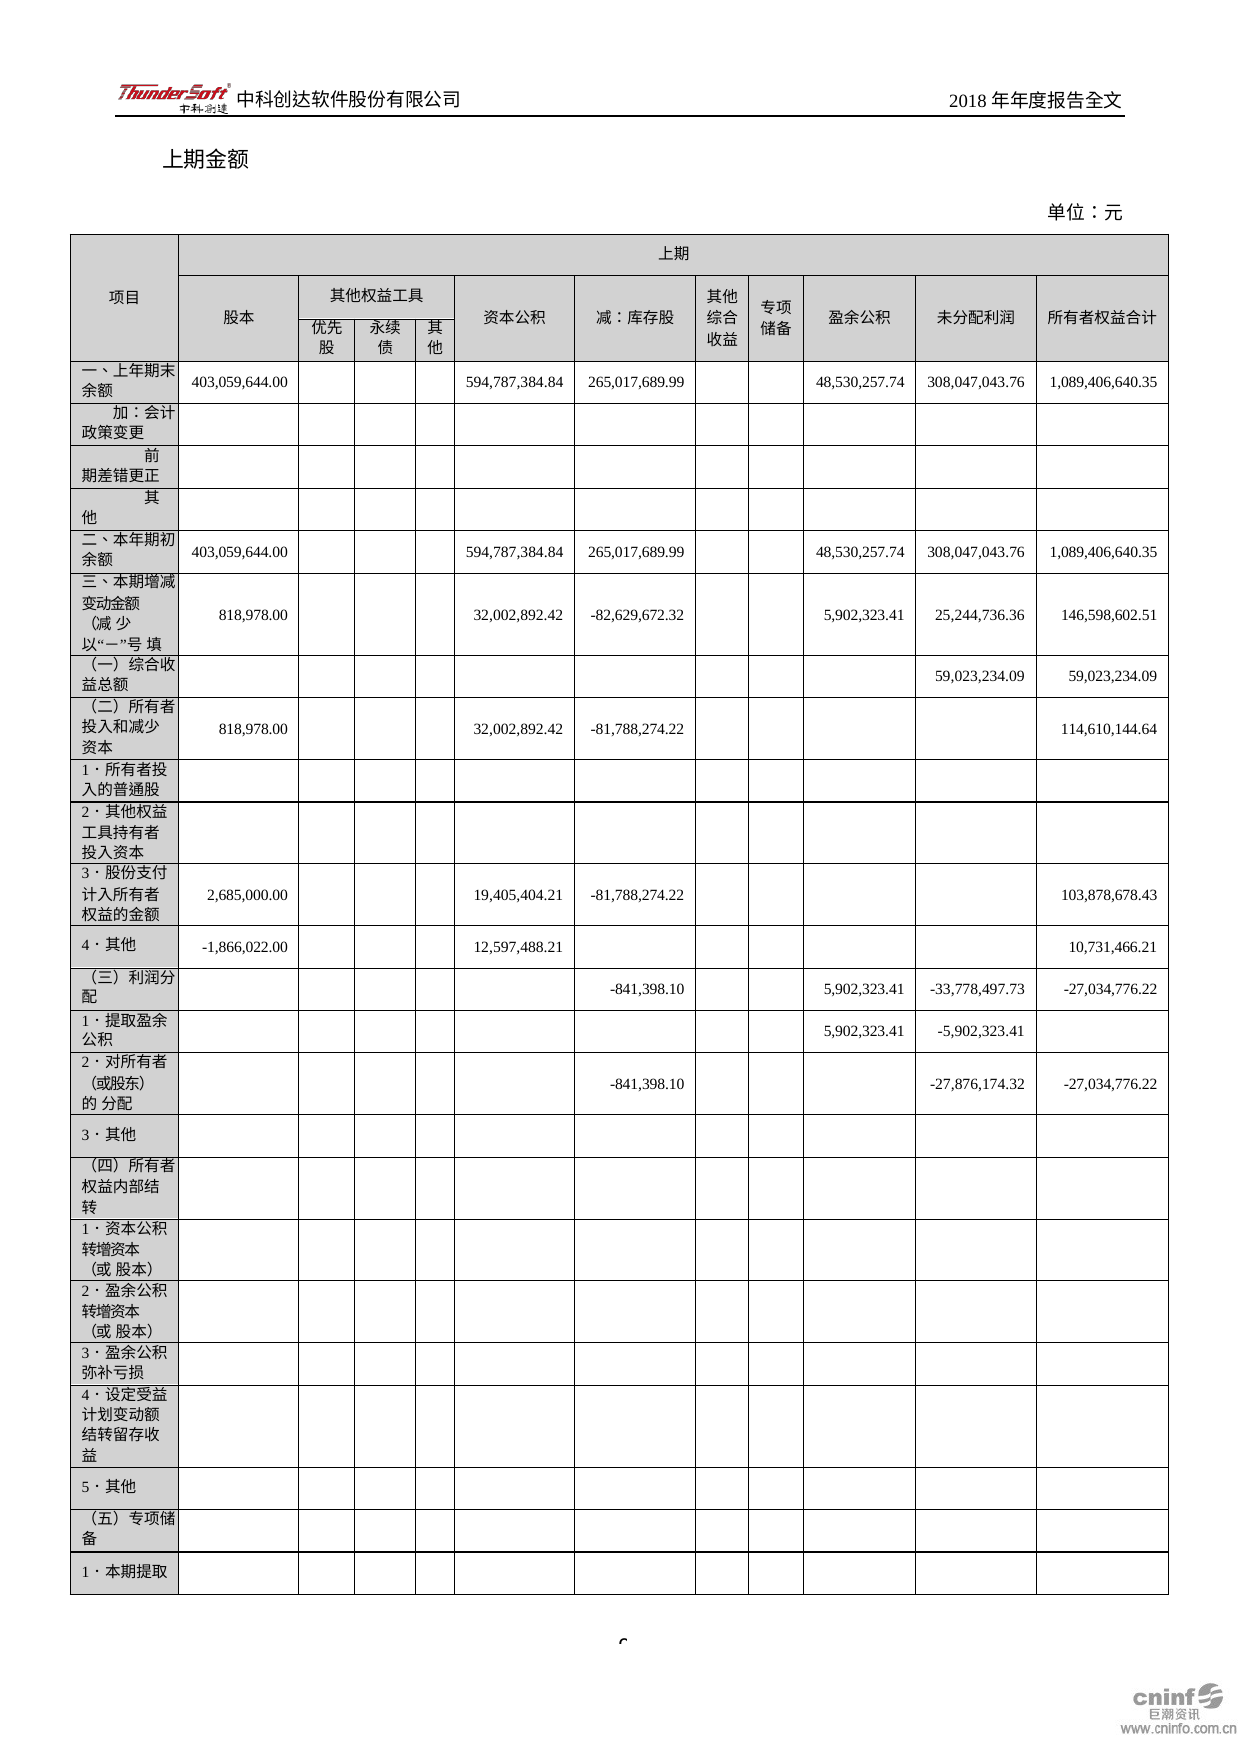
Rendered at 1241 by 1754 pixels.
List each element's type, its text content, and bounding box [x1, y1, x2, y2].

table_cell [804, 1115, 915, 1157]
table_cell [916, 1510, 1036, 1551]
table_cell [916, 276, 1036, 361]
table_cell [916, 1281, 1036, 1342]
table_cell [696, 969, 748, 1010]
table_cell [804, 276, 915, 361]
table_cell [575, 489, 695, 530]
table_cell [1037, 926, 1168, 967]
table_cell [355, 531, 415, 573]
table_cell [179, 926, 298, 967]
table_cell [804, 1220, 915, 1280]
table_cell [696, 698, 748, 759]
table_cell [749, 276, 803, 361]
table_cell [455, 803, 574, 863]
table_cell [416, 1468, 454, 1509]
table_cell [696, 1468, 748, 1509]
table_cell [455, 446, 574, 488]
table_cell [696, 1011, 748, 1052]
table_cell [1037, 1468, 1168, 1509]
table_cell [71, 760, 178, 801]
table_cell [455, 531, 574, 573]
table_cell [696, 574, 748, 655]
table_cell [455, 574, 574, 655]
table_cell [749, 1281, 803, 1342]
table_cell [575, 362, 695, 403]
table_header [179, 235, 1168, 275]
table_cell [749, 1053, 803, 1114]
picture [118, 83, 231, 114]
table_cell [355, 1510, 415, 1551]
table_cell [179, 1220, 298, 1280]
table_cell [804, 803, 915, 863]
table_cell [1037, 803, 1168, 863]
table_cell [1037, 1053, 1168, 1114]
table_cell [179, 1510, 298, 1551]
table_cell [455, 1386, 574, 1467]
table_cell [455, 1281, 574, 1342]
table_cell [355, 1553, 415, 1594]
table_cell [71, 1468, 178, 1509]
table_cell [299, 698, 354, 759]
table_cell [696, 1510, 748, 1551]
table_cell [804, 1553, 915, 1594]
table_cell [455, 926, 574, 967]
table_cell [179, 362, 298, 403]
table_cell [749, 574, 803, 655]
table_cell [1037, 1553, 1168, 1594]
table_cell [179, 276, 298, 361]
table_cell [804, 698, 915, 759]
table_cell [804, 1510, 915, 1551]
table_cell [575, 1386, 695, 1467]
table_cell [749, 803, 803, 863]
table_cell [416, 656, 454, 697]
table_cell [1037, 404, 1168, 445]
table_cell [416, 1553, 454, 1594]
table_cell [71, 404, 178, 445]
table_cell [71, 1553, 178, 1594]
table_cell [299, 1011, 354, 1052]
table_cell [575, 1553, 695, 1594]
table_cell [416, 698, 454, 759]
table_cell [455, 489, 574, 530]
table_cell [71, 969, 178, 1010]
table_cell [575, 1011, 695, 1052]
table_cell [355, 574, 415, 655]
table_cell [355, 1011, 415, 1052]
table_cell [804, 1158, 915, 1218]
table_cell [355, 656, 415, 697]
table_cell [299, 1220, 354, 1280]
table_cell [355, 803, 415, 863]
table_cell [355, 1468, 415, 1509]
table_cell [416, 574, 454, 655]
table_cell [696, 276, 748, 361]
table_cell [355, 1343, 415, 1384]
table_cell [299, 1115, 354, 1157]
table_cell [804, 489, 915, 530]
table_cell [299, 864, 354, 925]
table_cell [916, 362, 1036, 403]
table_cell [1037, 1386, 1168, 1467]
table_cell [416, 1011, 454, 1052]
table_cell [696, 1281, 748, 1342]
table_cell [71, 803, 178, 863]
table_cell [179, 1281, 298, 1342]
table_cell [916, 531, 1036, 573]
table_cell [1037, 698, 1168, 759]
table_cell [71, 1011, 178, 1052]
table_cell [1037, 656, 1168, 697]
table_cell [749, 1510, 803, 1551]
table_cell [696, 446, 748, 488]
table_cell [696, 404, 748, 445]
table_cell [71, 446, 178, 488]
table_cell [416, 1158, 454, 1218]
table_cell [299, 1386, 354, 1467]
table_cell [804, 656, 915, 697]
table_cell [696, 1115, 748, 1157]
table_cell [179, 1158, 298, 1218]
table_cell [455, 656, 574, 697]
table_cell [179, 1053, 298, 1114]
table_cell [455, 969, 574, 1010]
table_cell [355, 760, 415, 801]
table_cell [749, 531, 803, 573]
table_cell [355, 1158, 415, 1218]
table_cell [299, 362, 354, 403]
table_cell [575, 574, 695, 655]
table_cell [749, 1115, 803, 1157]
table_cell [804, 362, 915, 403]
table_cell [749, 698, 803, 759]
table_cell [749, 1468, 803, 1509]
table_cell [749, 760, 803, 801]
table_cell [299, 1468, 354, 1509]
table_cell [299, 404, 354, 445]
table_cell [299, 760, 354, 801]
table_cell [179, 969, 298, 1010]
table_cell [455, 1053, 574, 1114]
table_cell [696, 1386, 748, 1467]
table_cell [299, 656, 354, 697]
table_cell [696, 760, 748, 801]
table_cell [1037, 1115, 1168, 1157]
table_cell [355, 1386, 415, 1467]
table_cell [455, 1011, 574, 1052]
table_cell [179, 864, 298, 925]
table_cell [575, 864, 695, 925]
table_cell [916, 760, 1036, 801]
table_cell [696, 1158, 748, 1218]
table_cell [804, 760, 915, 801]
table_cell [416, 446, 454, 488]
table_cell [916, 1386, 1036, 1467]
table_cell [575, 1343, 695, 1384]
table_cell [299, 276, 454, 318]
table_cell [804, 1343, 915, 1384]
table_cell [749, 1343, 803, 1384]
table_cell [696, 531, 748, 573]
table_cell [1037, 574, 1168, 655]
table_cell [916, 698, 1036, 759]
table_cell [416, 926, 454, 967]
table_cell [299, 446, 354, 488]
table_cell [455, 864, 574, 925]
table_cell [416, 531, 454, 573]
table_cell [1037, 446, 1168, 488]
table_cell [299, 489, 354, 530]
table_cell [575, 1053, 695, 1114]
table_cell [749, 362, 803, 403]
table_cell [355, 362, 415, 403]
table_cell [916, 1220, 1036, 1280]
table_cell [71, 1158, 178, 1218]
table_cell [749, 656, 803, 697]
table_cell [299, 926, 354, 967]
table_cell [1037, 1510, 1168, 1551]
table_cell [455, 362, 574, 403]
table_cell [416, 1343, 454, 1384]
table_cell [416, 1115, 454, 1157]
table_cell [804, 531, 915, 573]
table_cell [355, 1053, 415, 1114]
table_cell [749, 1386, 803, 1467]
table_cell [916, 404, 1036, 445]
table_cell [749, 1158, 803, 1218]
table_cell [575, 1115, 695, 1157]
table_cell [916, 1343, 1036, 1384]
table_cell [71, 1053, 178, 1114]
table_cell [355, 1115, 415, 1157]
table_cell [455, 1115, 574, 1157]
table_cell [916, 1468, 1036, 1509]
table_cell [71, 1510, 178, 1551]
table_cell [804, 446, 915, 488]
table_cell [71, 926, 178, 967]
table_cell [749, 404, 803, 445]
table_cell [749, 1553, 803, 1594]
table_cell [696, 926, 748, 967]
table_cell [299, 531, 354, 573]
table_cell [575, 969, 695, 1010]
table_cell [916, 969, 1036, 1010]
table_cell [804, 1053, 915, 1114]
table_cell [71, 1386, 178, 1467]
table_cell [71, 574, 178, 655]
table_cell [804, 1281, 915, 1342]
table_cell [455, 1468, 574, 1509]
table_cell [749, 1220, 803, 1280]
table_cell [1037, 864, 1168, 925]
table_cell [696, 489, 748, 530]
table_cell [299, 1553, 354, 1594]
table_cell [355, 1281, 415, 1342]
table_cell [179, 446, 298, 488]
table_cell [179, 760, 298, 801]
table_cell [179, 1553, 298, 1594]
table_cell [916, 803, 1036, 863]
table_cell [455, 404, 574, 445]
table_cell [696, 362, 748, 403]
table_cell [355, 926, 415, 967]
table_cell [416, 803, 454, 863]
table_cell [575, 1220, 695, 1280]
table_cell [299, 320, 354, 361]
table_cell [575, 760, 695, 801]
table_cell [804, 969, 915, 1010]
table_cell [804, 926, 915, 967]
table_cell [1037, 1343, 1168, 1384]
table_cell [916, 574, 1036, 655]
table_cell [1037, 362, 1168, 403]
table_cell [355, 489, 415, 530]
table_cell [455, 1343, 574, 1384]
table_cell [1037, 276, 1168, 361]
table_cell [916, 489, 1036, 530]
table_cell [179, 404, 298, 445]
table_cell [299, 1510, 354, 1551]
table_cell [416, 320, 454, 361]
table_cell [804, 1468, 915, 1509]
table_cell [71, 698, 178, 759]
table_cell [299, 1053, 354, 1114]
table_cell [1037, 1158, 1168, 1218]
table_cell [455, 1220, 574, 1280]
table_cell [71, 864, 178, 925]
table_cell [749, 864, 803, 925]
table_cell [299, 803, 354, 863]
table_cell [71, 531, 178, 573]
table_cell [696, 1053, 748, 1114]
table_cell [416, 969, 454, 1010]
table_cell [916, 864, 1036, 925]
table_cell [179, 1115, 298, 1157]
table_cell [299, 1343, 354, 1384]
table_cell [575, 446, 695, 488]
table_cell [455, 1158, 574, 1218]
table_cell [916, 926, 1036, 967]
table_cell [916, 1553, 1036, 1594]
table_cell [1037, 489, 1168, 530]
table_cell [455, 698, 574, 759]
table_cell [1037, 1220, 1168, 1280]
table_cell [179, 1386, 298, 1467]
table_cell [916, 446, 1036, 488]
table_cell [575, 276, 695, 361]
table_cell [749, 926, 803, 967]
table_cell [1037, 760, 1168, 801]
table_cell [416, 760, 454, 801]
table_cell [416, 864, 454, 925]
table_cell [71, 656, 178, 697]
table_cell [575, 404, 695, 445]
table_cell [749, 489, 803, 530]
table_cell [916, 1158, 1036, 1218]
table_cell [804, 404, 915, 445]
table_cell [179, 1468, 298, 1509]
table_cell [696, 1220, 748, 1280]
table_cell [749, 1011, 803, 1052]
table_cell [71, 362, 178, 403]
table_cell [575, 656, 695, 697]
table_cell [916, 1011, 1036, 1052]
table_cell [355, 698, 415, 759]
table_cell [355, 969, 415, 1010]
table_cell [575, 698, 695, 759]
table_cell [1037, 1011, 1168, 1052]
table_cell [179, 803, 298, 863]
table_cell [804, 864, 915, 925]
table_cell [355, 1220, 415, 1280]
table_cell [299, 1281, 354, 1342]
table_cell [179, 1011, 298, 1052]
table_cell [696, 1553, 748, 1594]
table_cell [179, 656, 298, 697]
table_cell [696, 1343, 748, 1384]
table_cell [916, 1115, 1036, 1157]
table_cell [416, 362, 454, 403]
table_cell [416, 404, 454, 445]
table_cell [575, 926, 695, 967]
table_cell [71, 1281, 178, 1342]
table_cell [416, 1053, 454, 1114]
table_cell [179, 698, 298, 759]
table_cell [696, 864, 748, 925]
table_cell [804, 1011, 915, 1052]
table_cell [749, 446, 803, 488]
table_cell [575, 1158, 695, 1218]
picture [1115, 1680, 1240, 1737]
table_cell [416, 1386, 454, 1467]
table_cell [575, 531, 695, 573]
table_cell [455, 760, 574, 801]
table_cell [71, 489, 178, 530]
text 上期金额 [162, 144, 1134, 174]
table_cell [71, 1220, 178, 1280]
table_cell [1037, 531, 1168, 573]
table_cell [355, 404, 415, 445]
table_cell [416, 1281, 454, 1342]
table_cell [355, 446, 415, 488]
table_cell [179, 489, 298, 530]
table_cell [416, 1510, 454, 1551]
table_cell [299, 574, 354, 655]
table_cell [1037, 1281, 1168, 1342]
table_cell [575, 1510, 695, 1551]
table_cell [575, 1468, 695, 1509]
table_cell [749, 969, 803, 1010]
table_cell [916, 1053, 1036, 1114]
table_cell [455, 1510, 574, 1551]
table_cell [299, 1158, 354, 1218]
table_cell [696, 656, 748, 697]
text 单位：元 [58, 200, 1122, 225]
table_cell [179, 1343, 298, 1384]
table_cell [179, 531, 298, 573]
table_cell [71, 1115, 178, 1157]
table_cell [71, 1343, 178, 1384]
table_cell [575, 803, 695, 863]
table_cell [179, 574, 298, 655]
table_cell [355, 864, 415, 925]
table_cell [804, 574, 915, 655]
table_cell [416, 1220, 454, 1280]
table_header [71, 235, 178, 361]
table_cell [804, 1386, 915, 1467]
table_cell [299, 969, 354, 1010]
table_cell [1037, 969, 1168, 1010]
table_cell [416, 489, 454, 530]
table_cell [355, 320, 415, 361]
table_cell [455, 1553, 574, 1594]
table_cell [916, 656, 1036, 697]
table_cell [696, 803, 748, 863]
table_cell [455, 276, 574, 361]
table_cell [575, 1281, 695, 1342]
